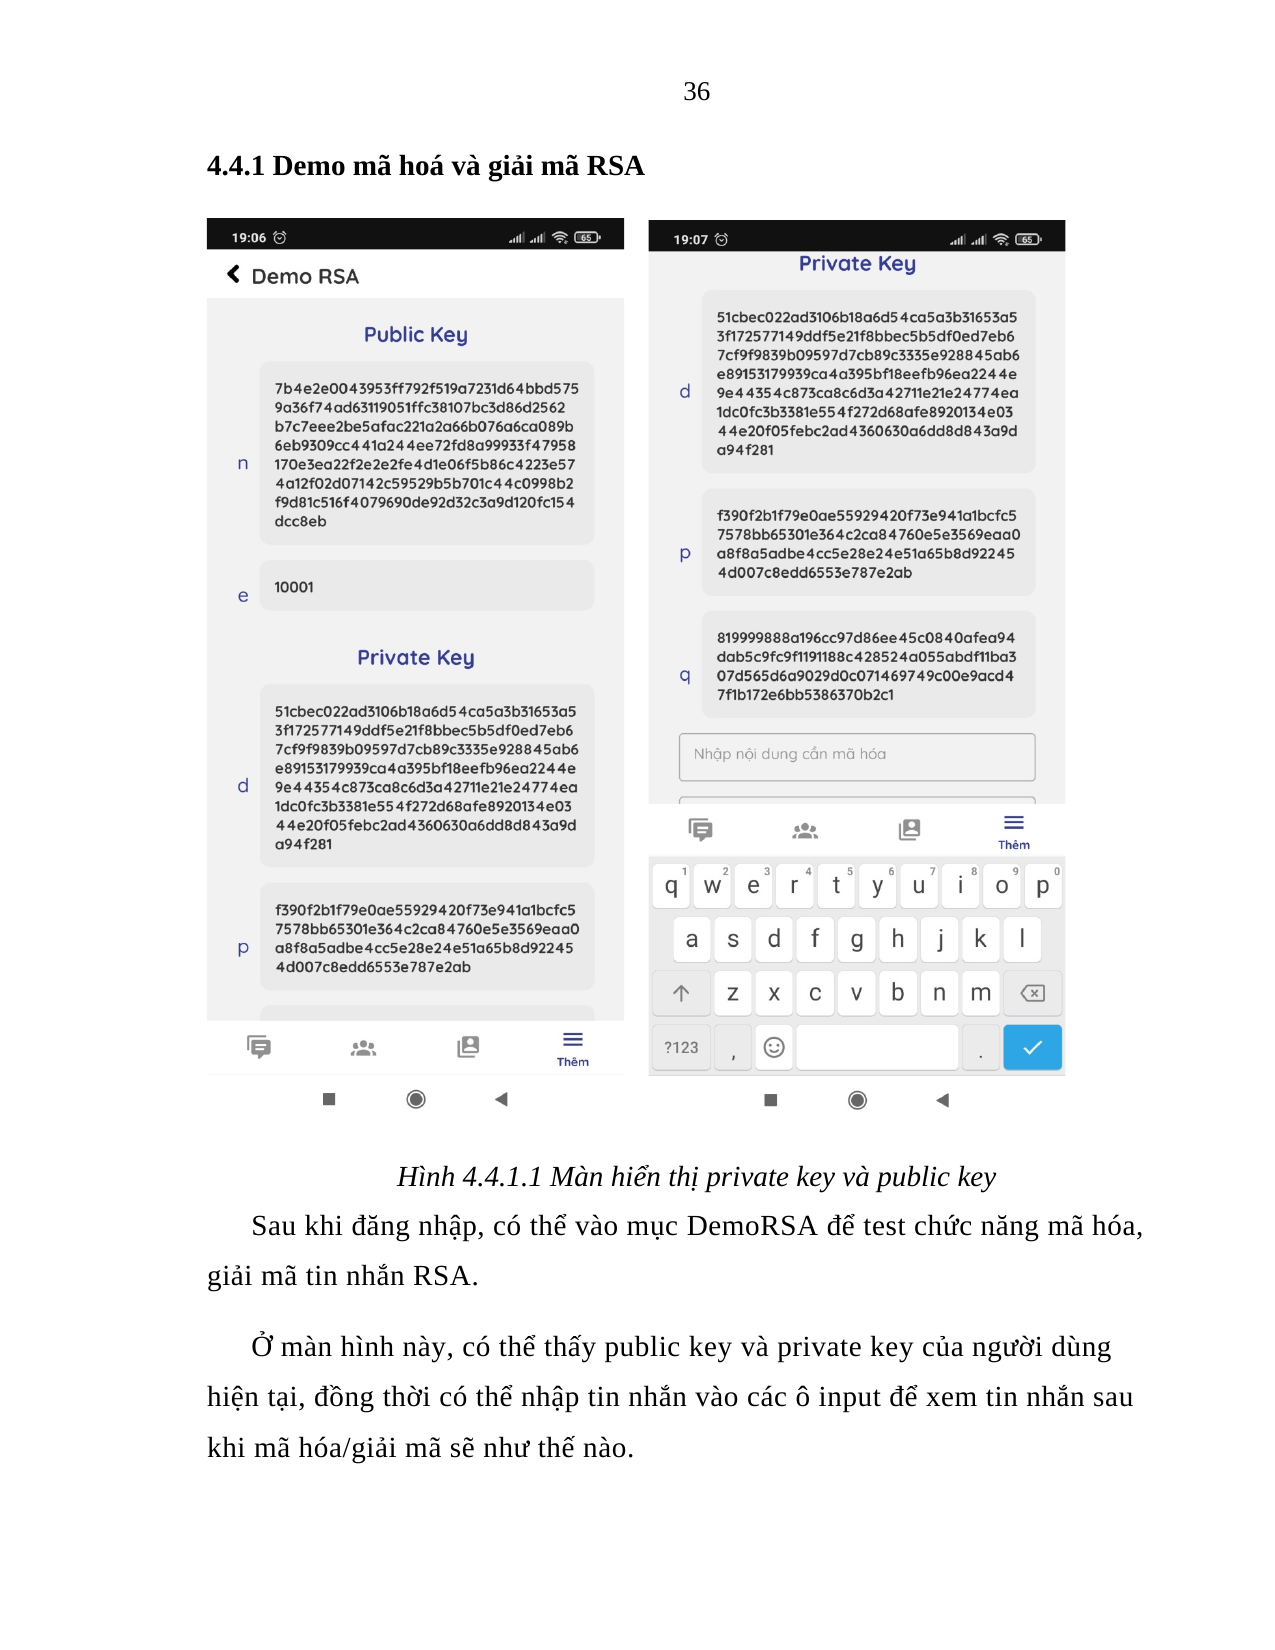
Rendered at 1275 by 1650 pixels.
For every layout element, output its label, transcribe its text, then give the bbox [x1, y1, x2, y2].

text Ở màn hình này, có thể thấy public key và private key của người dùng hiện tại, đồng thời có thể nhập tin nhắn vào các ô input để xem tin nhắn sau khi mã hóa/giải mã sẽ như thế nào. [207, 1329, 1157, 1463]
picture [648, 220, 1066, 1125]
text Hình 4.4.1.1 Màn hiển thị private key và public key [207, 1159, 1186, 1192]
text Sau khi đăng nhập, có thể vào mục DemoRSA để test chức năng mã hóa, giải mã tin nhắn RSA. [207, 1208, 1157, 1292]
picture [206, 218, 625, 1124]
subtitle 4.4.1 Demo mã hoá và giải mã RSA [207, 148, 1186, 181]
